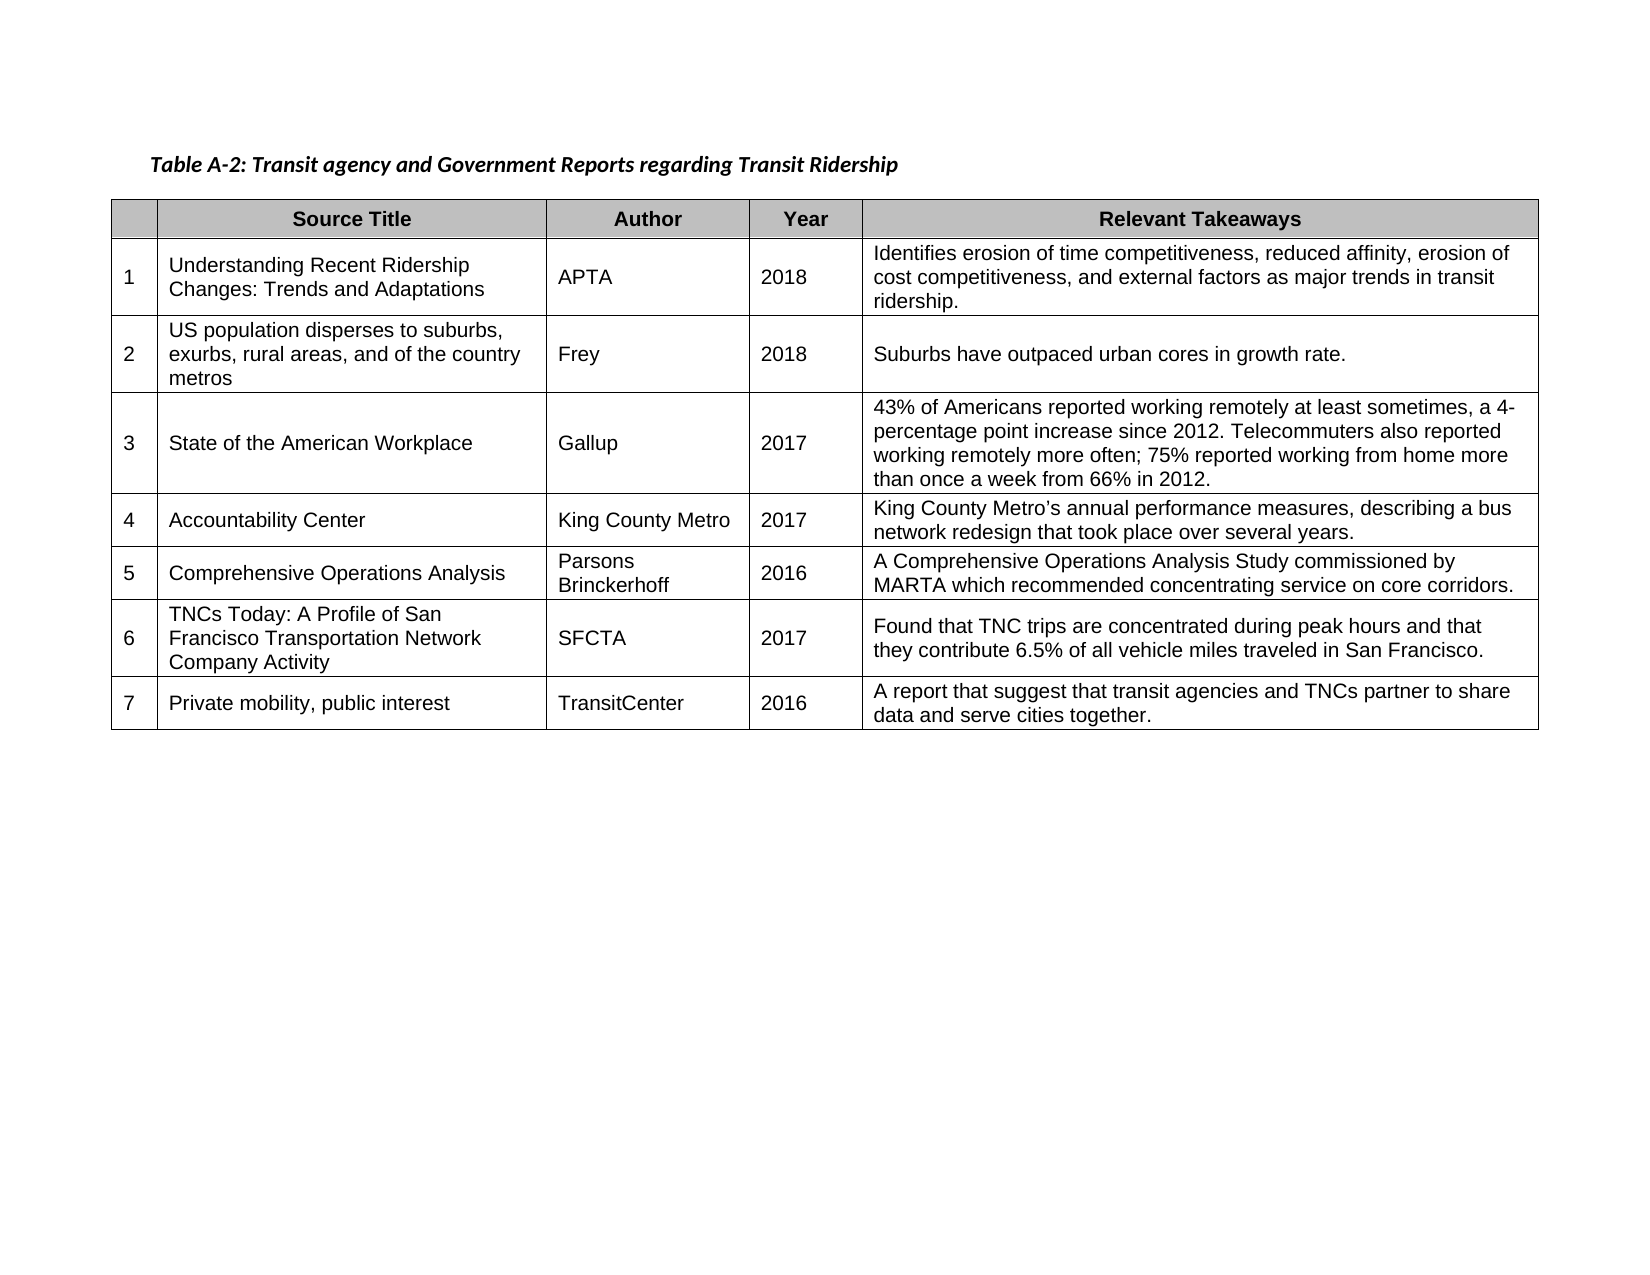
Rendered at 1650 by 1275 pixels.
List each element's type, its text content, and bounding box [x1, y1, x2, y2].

table_cell 5 [112, 547, 157, 599]
table_cell US population disperses to suburbs, exurbs, rural areas, and of the country metros [158, 316, 546, 392]
table_cell APTA [547, 239, 749, 314]
table_cell Parsons Brinckerhoff [547, 547, 749, 599]
table_cell A Comprehensive Operations Analysis Study commissioned by MARTA which recommended concentrating service on core corridors. [863, 547, 1538, 599]
table_cell 7 [112, 677, 157, 729]
table_cell TNCs Today: A Profile of San Francisco Transportation Network Company Activity [158, 600, 546, 676]
table_cell TransitCenter [547, 677, 749, 729]
table_cell 6 [112, 600, 157, 676]
table_cell 2018 [750, 239, 862, 314]
table_cell Accountability Center [158, 494, 546, 546]
table_cell King County Metro [547, 494, 749, 546]
table_cell Understanding Recent Ridership Changes: Trends and Adaptations [158, 239, 546, 314]
text Table A-2: Transit agency and Government Reports regarding Transit Ridership [150, 150, 1500, 178]
table_cell 3 [112, 393, 157, 493]
table_cell 2017 [750, 600, 862, 676]
table_cell 2017 [750, 494, 862, 546]
table_cell A report that suggest that transit agencies and TNCs partner to share data and serve cities together. [863, 677, 1538, 729]
table_cell Found that TNC trips are concentrated during peak hours and that they contribute 6.5% of all vehicle miles traveled in San Francisco. [863, 600, 1538, 676]
table_cell 2017 [750, 393, 862, 493]
table_cell 43% of Americans reported working remotely at least sometimes, a 4-percentage point increase since 2012. Telecommuters also reported working remotely more often; 75% reported working from home more than once a week from 66% in 2012. [863, 393, 1538, 493]
table_cell 4 [112, 494, 157, 546]
table_cell 2 [112, 316, 157, 392]
table_cell State of the American Workplace [158, 393, 546, 493]
table_cell Comprehensive Operations Analysis [158, 547, 546, 599]
table_cell 2016 [750, 677, 862, 729]
table_cell 1 [112, 239, 157, 314]
table_header Source Title [158, 200, 546, 237]
table_cell Private mobility, public interest [158, 677, 546, 729]
table_cell Suburbs have outpaced urban cores in growth rate. [863, 316, 1538, 392]
table_cell Identifies erosion of time competitiveness, reduced affinity, erosion of cost competitiveness, and external factors as major trends in transit ridership. [863, 239, 1538, 314]
table_header [112, 200, 157, 237]
table_cell King County Metro’s annual performance measures, describing a bus network redesign that took place over several years. [863, 494, 1538, 546]
table_cell 2016 [750, 547, 862, 599]
table_cell SFCTA [547, 600, 749, 676]
table_cell 2018 [750, 316, 862, 392]
table_header Relevant Takeaways [863, 200, 1538, 237]
table_header Year [750, 200, 862, 237]
table_cell Gallup [547, 393, 749, 493]
table_cell Frey [547, 316, 749, 392]
table_header Author [547, 200, 749, 237]
